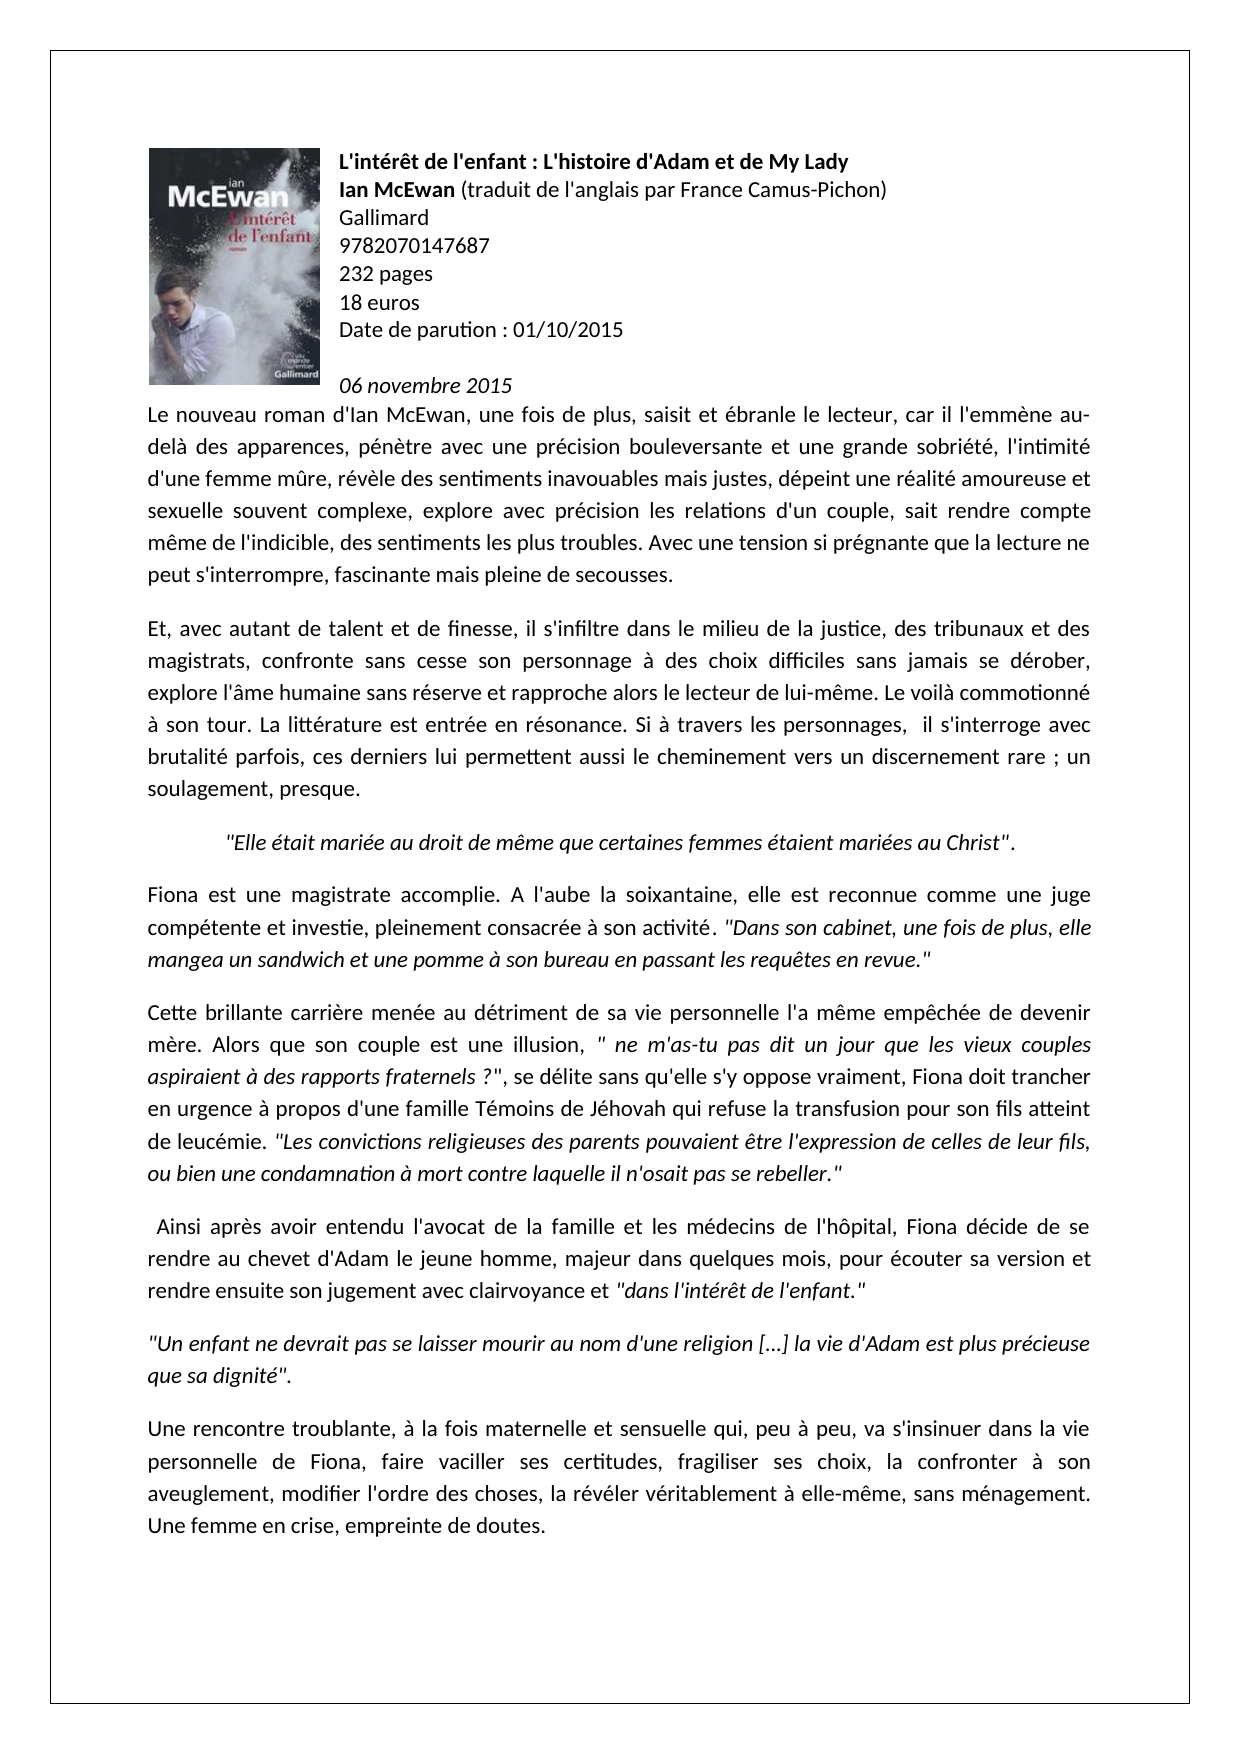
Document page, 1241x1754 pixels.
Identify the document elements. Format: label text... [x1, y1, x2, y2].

text Cette brillante carrière menée au détriment de sa vie personnelle l'a même empêchée de devenir mère. Alors que son couple est une illusion, " ne m'as-tu pas dit un jour que les vieux couples aspiraient à des rapports fraternels ?", se délite sans qu'elle s'y oppose vraiment, Fiona doit trancher en urgence à propos d'une famille Témoins de Jéhovah qui refuse la transfusion pour son fils atteint de leucémie. "Les convictions religieuses des parents pouvaient être l'expression de celles de leur fils, ou bien une condamnation à mort contre laquelle il n'osait pas se rebeller." [147, 998, 1093, 1187]
text Et, avec autant de talent et de finesse, il s'infiltre dans le milieu de la justice, des tribunaux et des magistrats, confronte sans cesse son personnage à des choix difficiles sans jamais se dérober, explore l'âme humaine sans réserve et rapproche alors le lecteur de lui-même. Le voilà commotionné à son tour. La littérature est entrée en résonance. Si à travers les personnages, il s'interroge avec brutalité parfois, ces derniers lui permettent aussi le cheminement vers un discernement rare ; un soulagement, presque. [147, 614, 1093, 803]
text 232 pages [320, 259, 1093, 288]
text 9782070147687 [320, 232, 1093, 259]
text L'intérêt de l'enfant : L'histoire d'Adam et de My Lady [147, 147, 1093, 176]
text "Un enfant ne devrait pas se laisser mourir au nom d'une religion […] la vie d'Adam est plus précieuse que sa dignité". [147, 1329, 1093, 1389]
text Gallimard [320, 203, 1093, 232]
text Le nouveau roman d'Ian McEwan, une fois de plus, saisit et ébranle le lecteur, car il l'emmène au-delà des apparences, pénètre avec une précision bouleversante et une grande sobriété, l'intimité d'une femme mûre, révèle des sentiments inavouables mais justes, dépeint une réalité amoureuse et sexuelle souvent complexe, explore avec précision les relations d'un couple, sait rendre compte même de l'indicible, des sentiments les plus troubles. Avec une tension si prégnante que la lecture ne peut s'interrompre, fascinante mais pleine de secousses. [147, 400, 1093, 589]
text 06 novembre 2015 [147, 372, 1093, 400]
text Ainsi après avoir entendu l'avocat de la famille et les médecins de l'hôpital, Fiona décide de se rendre au chevet d'Adam le jeune homme, majeur dans quelques mois, pour écouter sa version et rendre ensuite son jugement avec clairvoyance et "dans l'intérêt de l'enfant." [147, 1212, 1093, 1304]
text Une rencontre troublante, à la fois maternelle et sensuelle qui, peu à peu, va s'insinuer dans la vie personnelle de Fiona, faire vaciller ses certitudes, fragiliser ses choix, la confronter à son aveuglement, modifier l'ordre des choses, la révéler véritablement à elle-même, sans ménagement. Une femme en crise, empreinte de doutes. [147, 1414, 1093, 1539]
text "Elle était mariée au droit de même que certaines femmes étaient mariées au Christ". [147, 828, 1093, 856]
text Ian McEwan (traduit de l'anglais par France Camus-Pichon) [320, 176, 1093, 203]
text 18 euros [320, 288, 1093, 316]
picture [148, 148, 320, 383]
text Date de parution : 01/10/2015 [320, 316, 1093, 344]
text Fiona est une magistrate accomplie. A l'aube la soixantaine, elle est reconnue comme une juge compétente et investie, pleinement consacrée à son activité. "Dans son cabinet, une fois de plus, elle mangea un sandwich et une pomme à son bureau en passant les requêtes en revue." [147, 881, 1093, 973]
